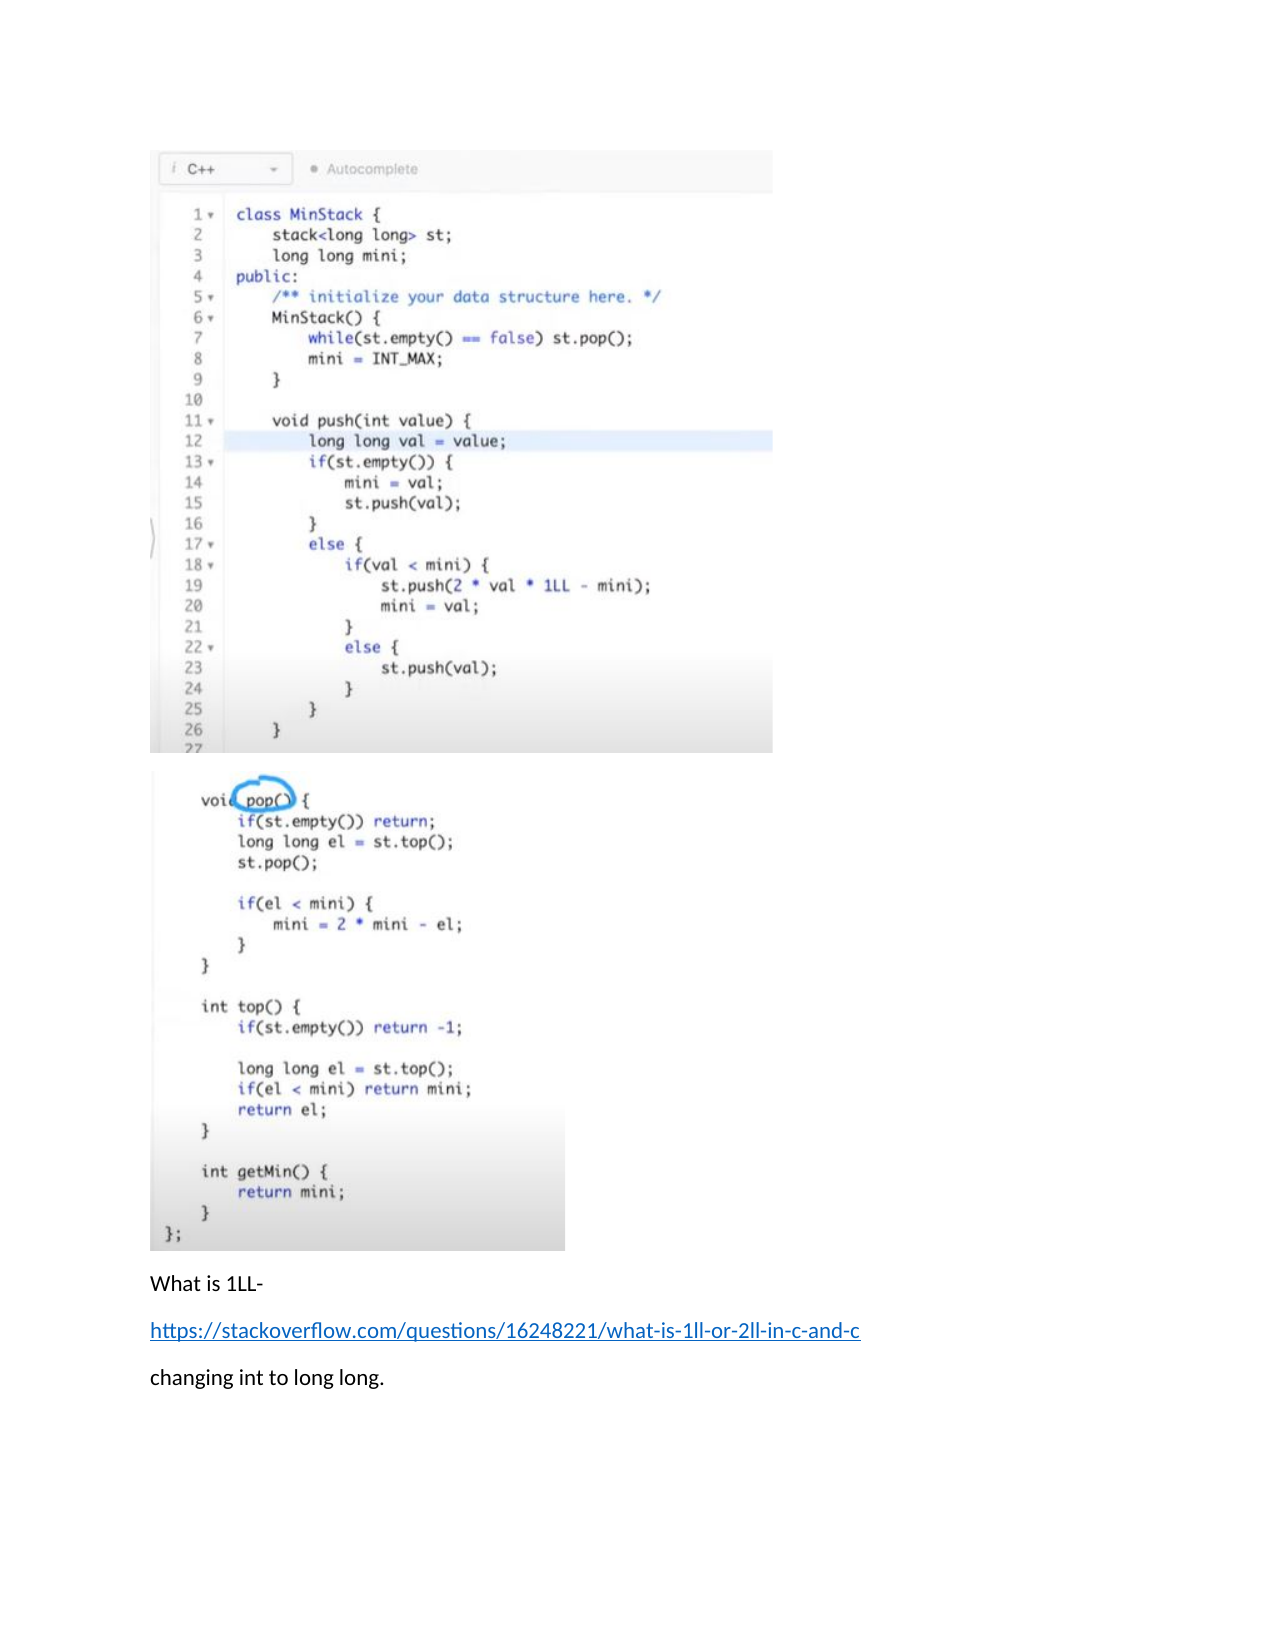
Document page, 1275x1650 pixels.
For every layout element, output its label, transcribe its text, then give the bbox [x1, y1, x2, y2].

picture [150, 150, 773, 753]
text What is 1LL- [150, 1269, 1125, 1297]
text https://stackoverflow.com/questions/16248221/what-is-1ll-or-2ll-in-c-and-c [150, 1316, 1125, 1344]
picture [150, 771, 565, 1251]
text changing int to long long. [150, 1363, 1125, 1391]
